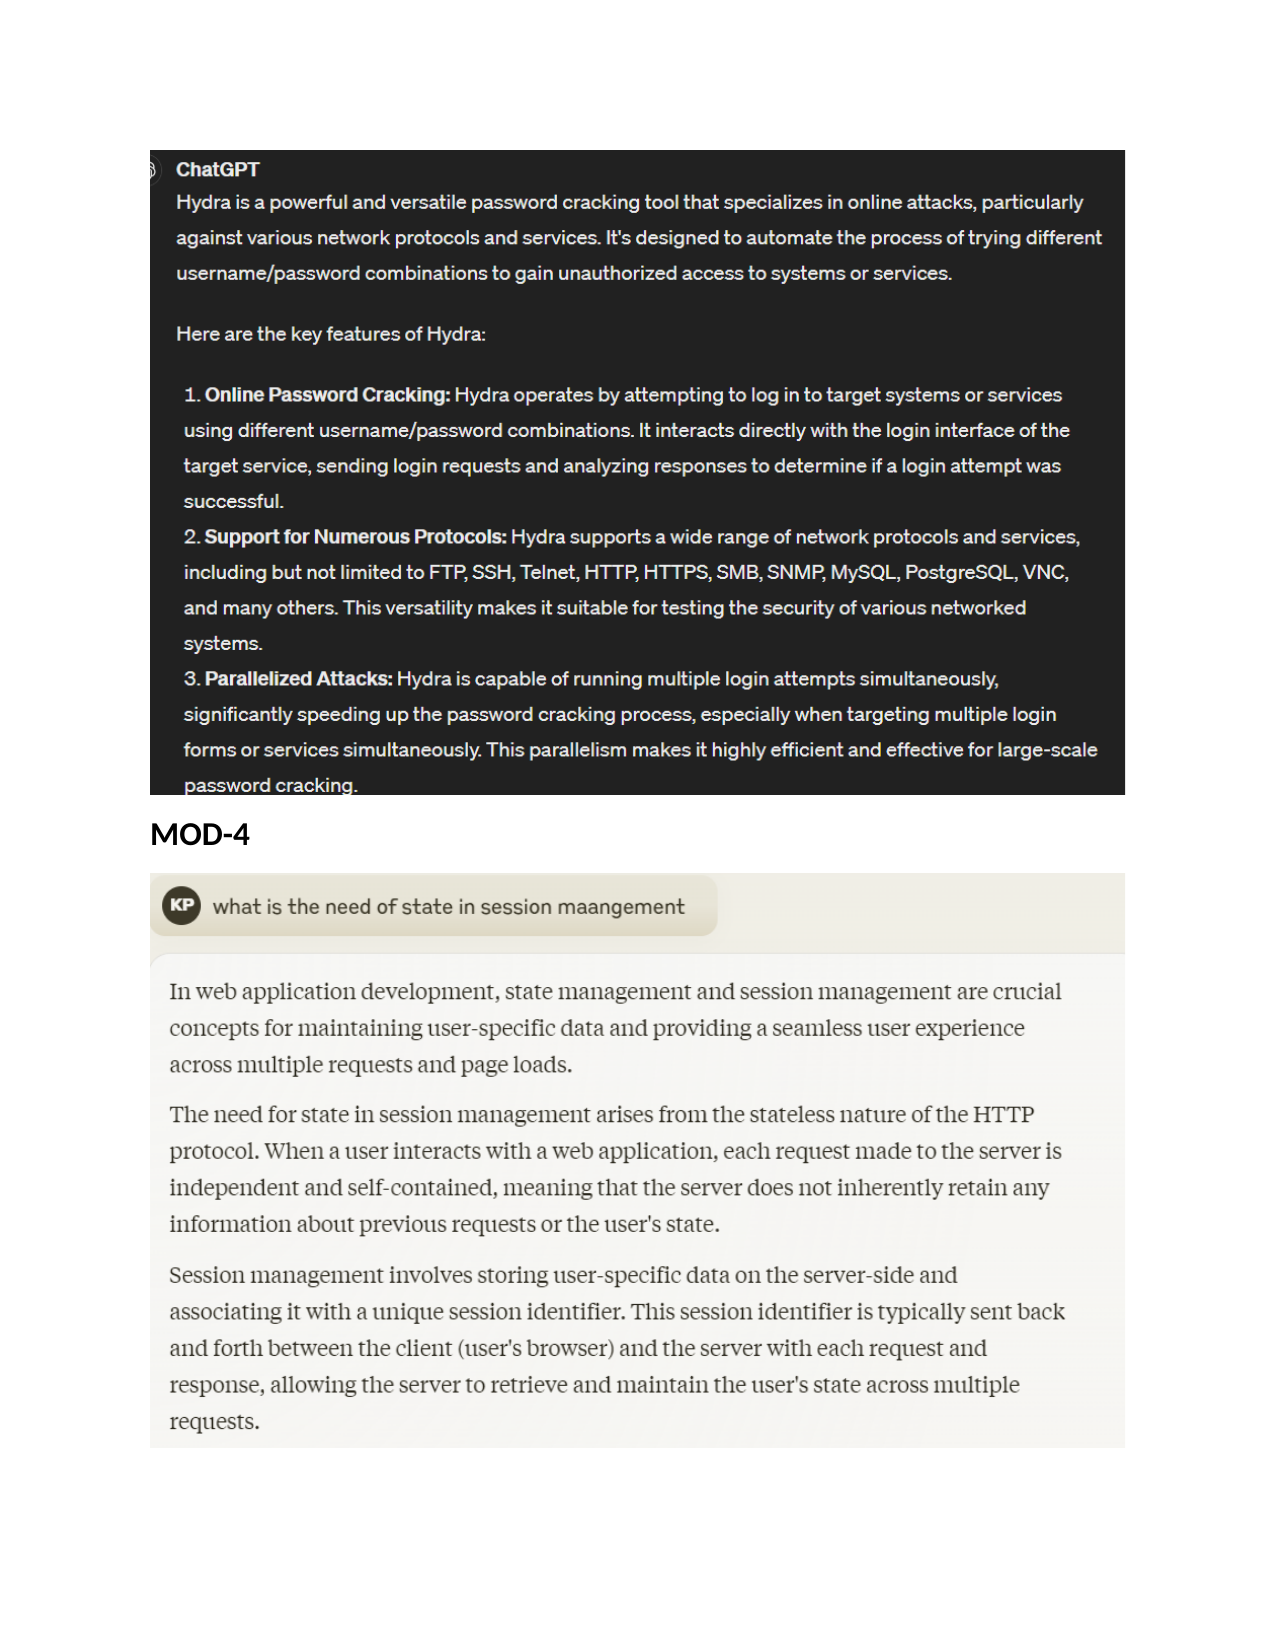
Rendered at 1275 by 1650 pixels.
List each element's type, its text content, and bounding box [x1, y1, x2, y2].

text MOD-4 [150, 813, 1125, 854]
picture [150, 873, 1125, 1448]
picture [150, 150, 1125, 795]
